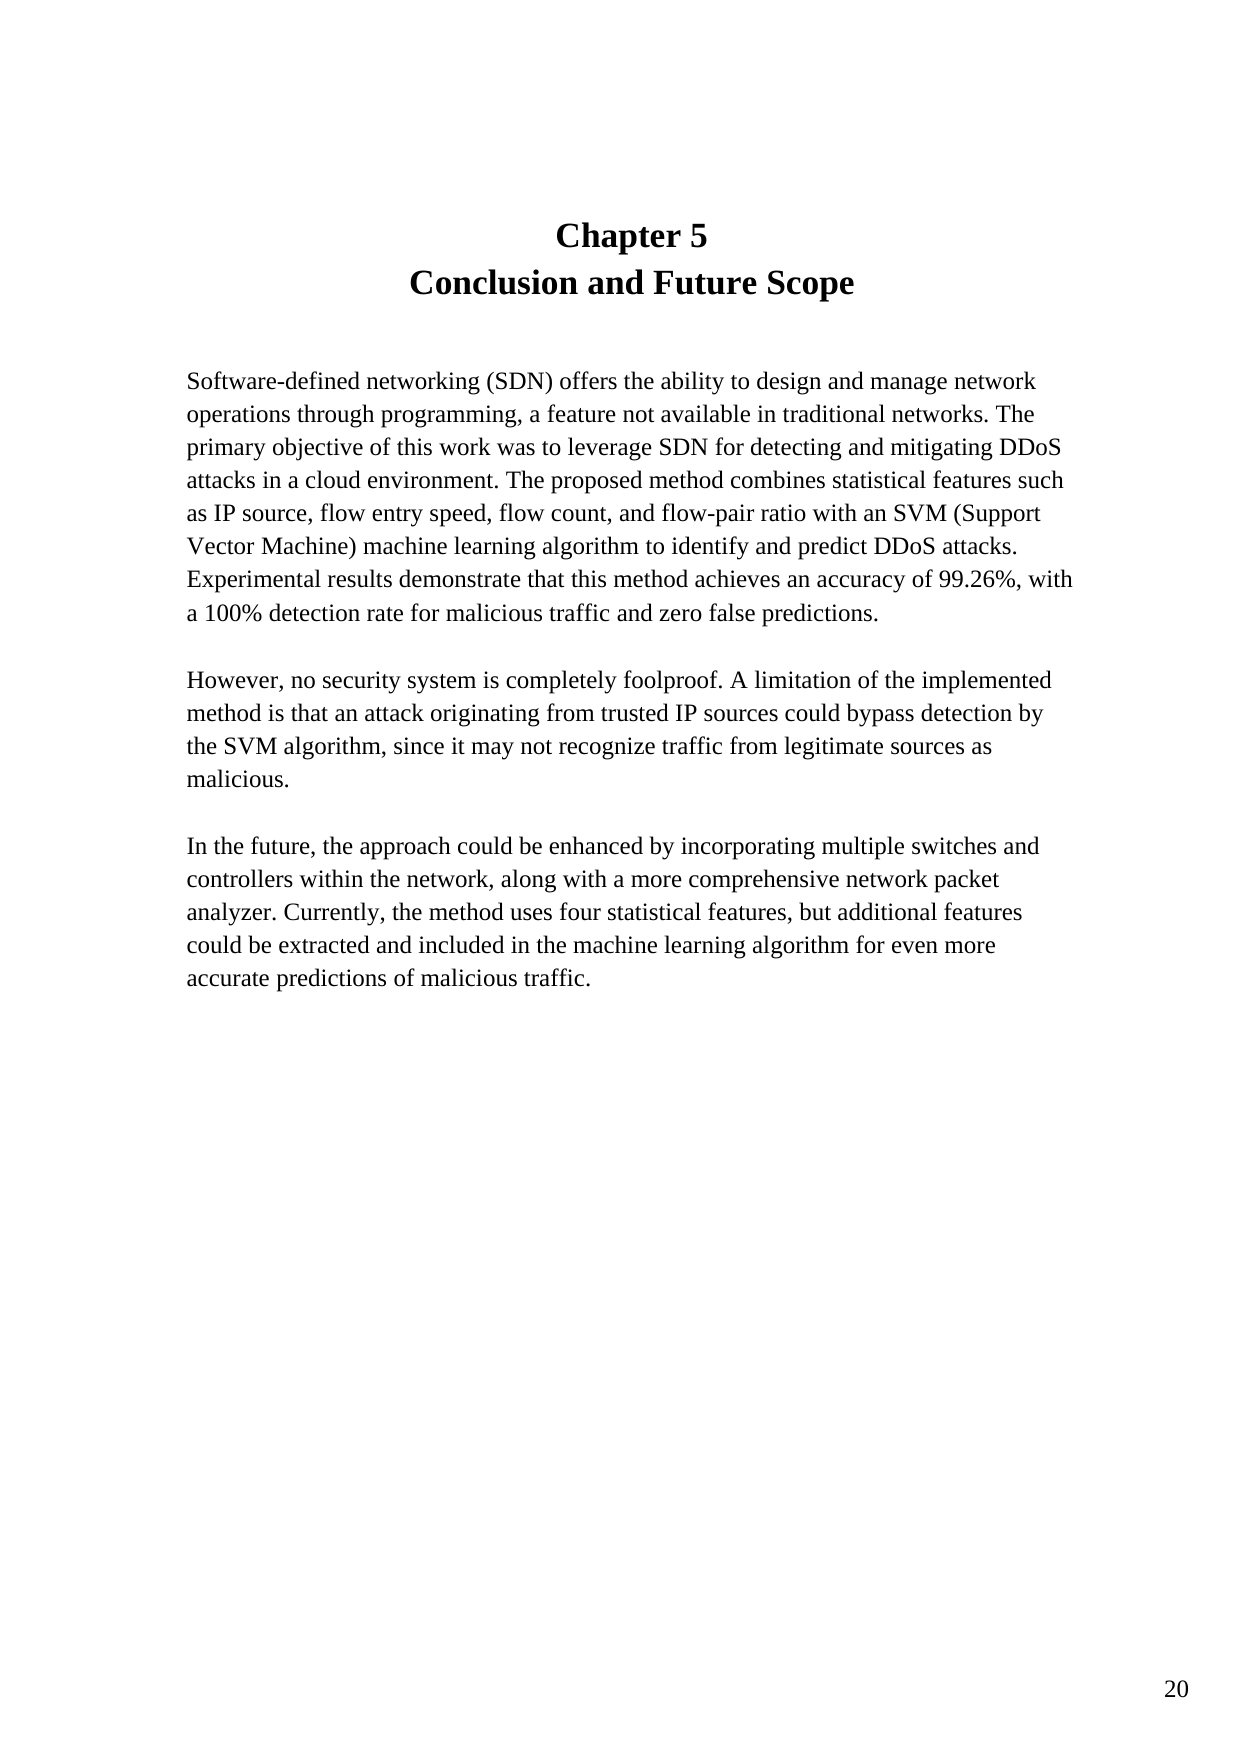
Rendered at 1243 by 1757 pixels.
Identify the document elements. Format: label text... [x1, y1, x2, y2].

text Experimental results demonstrate that this method achieves an accuracy of 99.26%, with a 100% detection rate for malicious traffic and zero false predictions. [186, 564, 1075, 626]
text Software-defined networking (SDN) offers the ability to design and manage network operations through programming, a feature not available in traditional networks. The primary objective of this work was to leverage SDN for detecting and mitigating DDoS attacks in a cloud environment. The proposed method combines statistical features such as IP source, flow entry speed, flow count, and flow-pair ratio with an SVM (Support Vector Machine) machine learning algorithm to identify and predict DDoS attacks. [186, 366, 1066, 560]
text However, no security system is completely foolproof. A limitation of the implemented method is that an attack originating from trusted IP sources could bypass detection by the SVM algorithm, since it may not recognize traffic from legitimate sources as malicious. [186, 665, 1054, 792]
subtitle Chapter 5 Conclusion and Future Scope [409, 215, 875, 302]
text In the future, the approach could be enhanced by incorporating multiple switches and controllers within the network, along with a more comprehensive network packet analyzer. Currently, the method uses four statistical features, but additional features could be extracted and included in the machine learning algorithm for even more accurate predictions of malicious traffic. [186, 831, 1042, 992]
